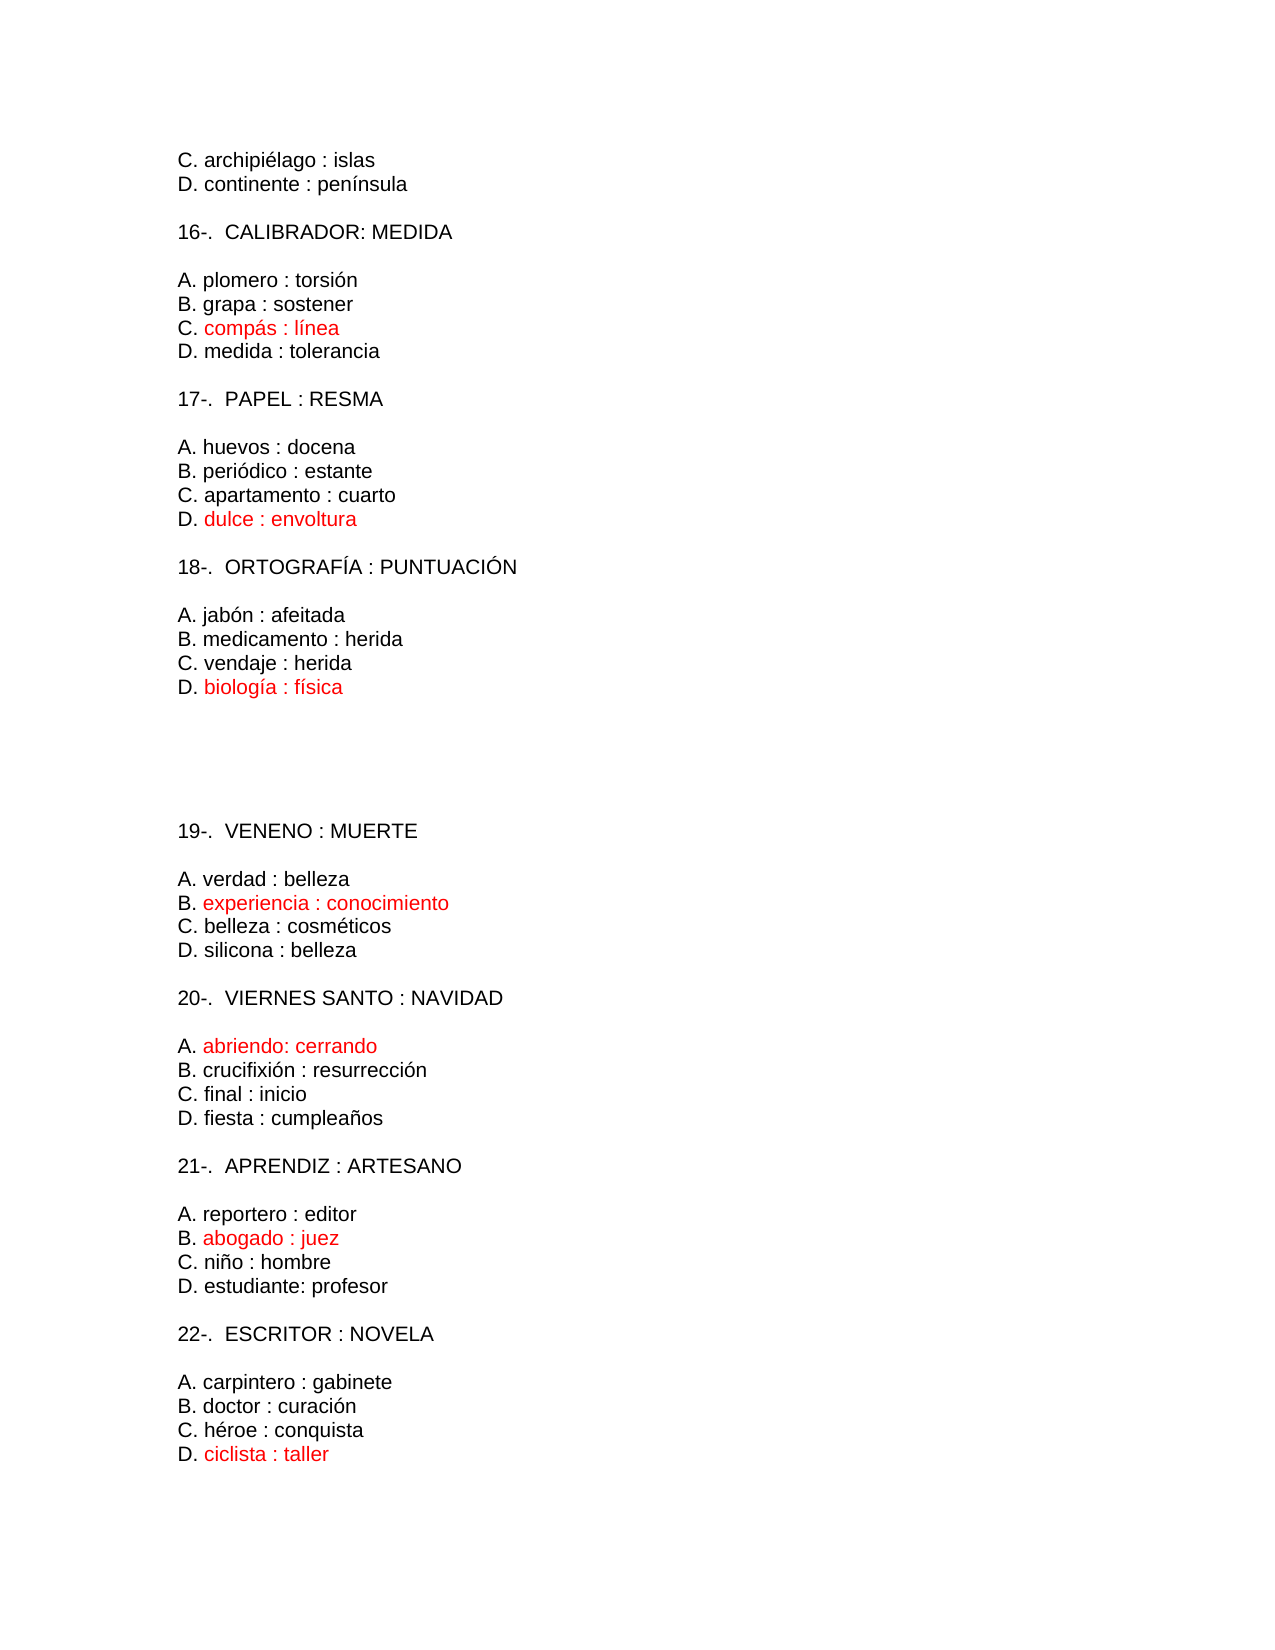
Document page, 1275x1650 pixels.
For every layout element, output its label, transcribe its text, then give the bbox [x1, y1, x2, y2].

text C. vendaje : herida [177, 651, 1098, 675]
text D. biología : física [177, 675, 1098, 699]
text D. estudiante: profesor [177, 1274, 1098, 1298]
text A. carpintero : gabinete [177, 1369, 1098, 1393]
text A. reportero : editor [177, 1202, 1098, 1226]
text A. abriendo: cerrando [177, 1034, 1098, 1058]
text A. huevos : docena [177, 435, 1098, 459]
text B. experiencia : conocimiento [177, 890, 1098, 914]
text C. compás : línea [177, 315, 1098, 339]
text B. medicamento : herida [177, 627, 1098, 651]
text B. grapa : sostener [177, 291, 1098, 315]
text D. continente : península [177, 172, 1098, 196]
text A. jabón : afeitada [177, 603, 1098, 627]
text 19-. VENENO : MUERTE [177, 818, 1098, 842]
text 22-. ESCRITOR : NOVELA [177, 1322, 1098, 1346]
text D. ciclista : taller [177, 1441, 1098, 1465]
text B. crucifixión : resurrección [177, 1058, 1098, 1082]
text D. dulce : envoltura [177, 507, 1098, 531]
text A. verdad : belleza [177, 866, 1098, 890]
text D. fiesta : cumpleaños [177, 1106, 1098, 1130]
text B. doctor : curación [177, 1393, 1098, 1417]
text C. apartamento : cuarto [177, 483, 1098, 507]
text 21-. APRENDIZ : ARTESANO [177, 1154, 1098, 1178]
text C. héroe : conquista [177, 1417, 1098, 1441]
text C. niño : hombre [177, 1250, 1098, 1274]
text C. final : inicio [177, 1082, 1098, 1106]
text A. plomero : torsión [177, 267, 1098, 291]
text 20-. VIERNES SANTO : NAVIDAD [177, 986, 1098, 1010]
text D. medida : tolerancia [177, 339, 1098, 363]
text B. periódico : estante [177, 459, 1098, 483]
text C. archipiélago : islas [177, 148, 1098, 172]
text C. belleza : cosméticos [177, 914, 1098, 938]
text B. abogado : juez [177, 1226, 1098, 1250]
text 17-. PAPEL : RESMA [177, 387, 1098, 411]
text D. silicona : belleza [177, 938, 1098, 962]
text 18-. ORTOGRAFÍA : PUNTUACIÓN [177, 555, 1098, 579]
text 16-. CALIBRADOR: MEDIDA [177, 219, 1098, 243]
